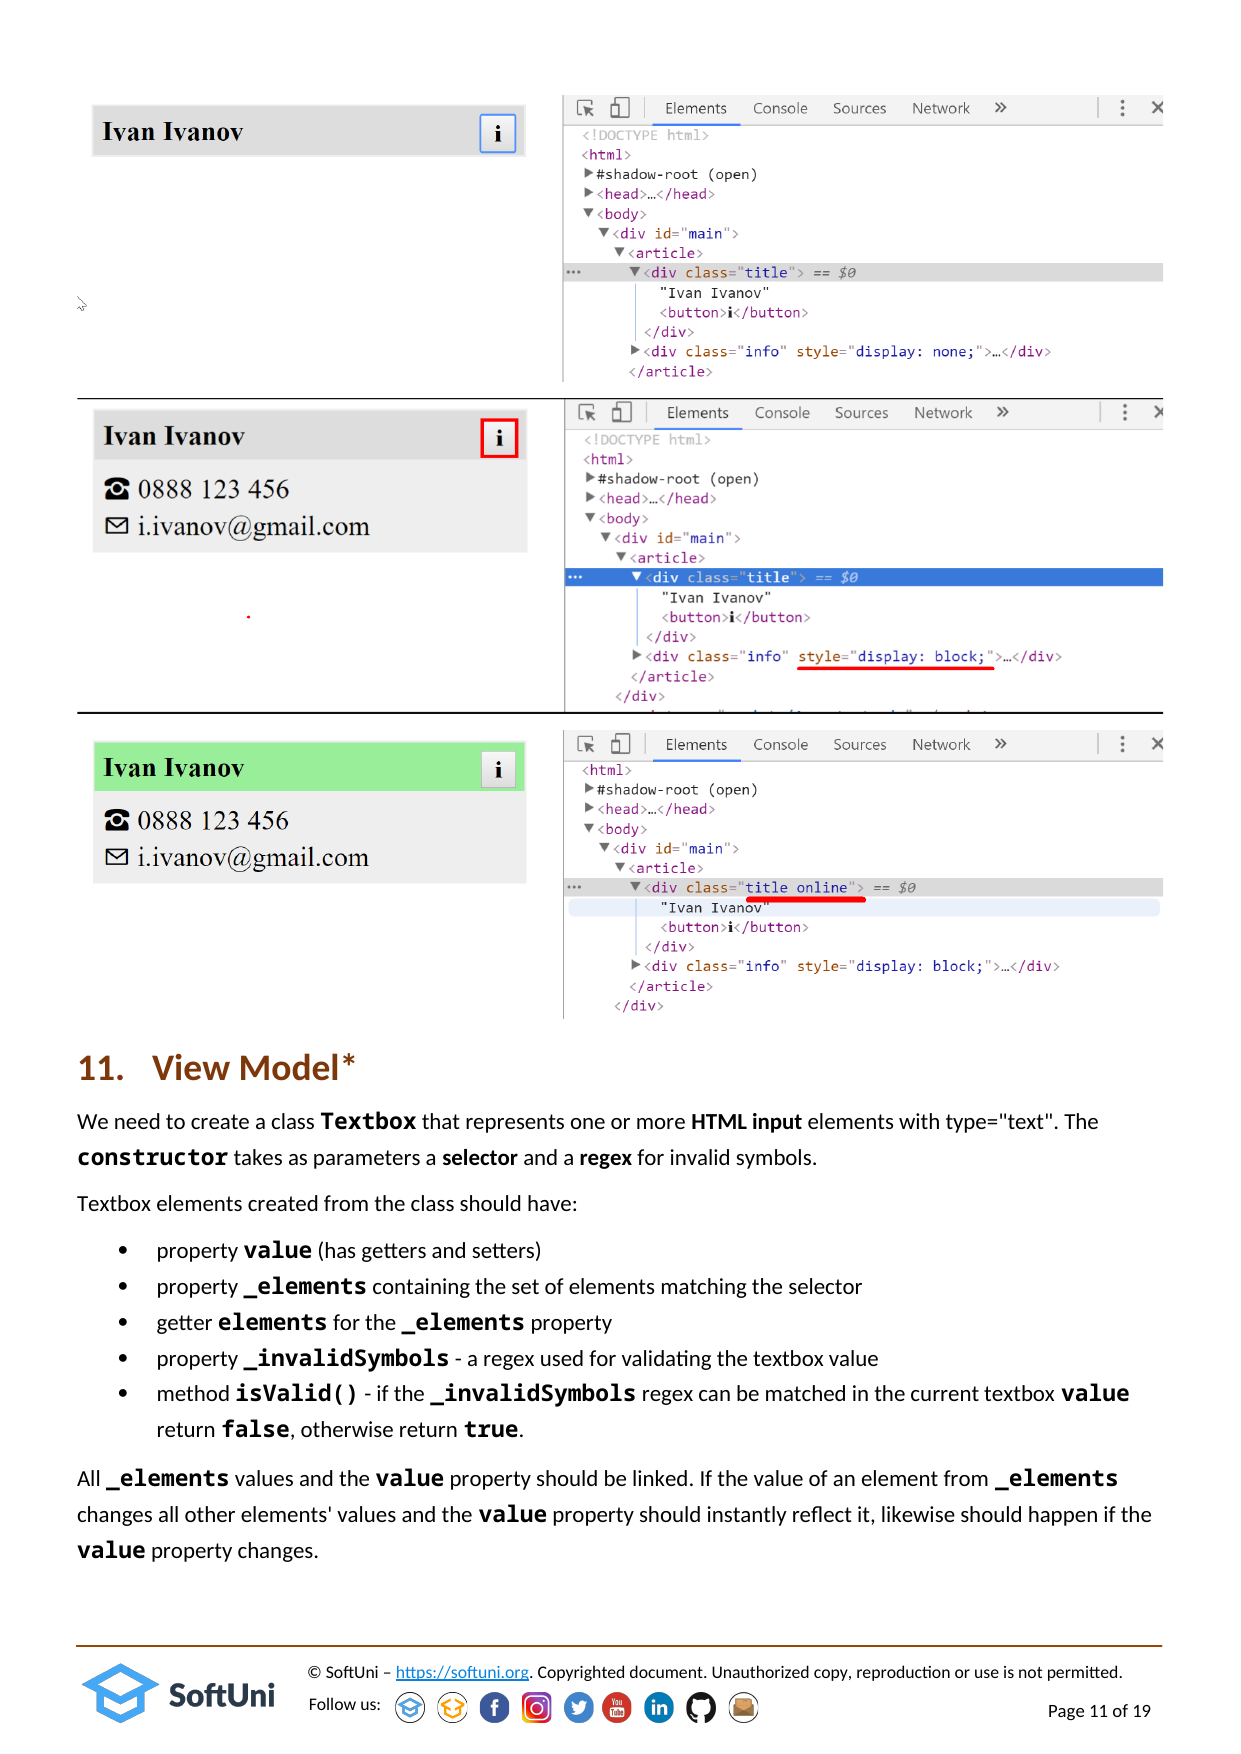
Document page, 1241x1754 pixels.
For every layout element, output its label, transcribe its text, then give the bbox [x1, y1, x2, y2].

picture [395, 1692, 425, 1723]
text All _elements values and the value property should be linked. If the value of an element from _elements changes all other elements' values and the value property should instantly reflect it, likewise should happen if the value property changes. [77, 1462, 1163, 1565]
picture [602, 1692, 632, 1723]
picture [686, 1692, 716, 1723]
picture [728, 1692, 759, 1723]
picture [522, 1692, 552, 1723]
text We need to create a class Textbox that represents one or more HTML input elements with type="text". The constructor takes as parameters a selector and a regex for invalid symbols. [77, 1104, 1163, 1172]
list property value (has getters and setters) [119, 1234, 1163, 1265]
picture [658, 1705, 667, 1714]
list method isValid() - if the _invalidSymbols regex can be matched in the current textbox value return false, otherwise return true. [119, 1377, 1163, 1444]
list getter elements for the _elements property [119, 1306, 1163, 1337]
picture [437, 1692, 468, 1723]
subtitle View Model* [77, 1043, 1163, 1089]
picture [564, 1692, 594, 1723]
picture [77, 95, 1164, 382]
picture [77, 730, 1164, 1019]
picture [479, 1692, 510, 1723]
picture [77, 398, 1164, 714]
picture [644, 1692, 653, 1701]
text Textbox elements created from the class should have: [77, 1189, 1163, 1217]
picture [665, 1692, 674, 1701]
picture [644, 1714, 653, 1723]
list property _invalidSymbols - a regex used for validating the textbox value [119, 1341, 1163, 1373]
picture [665, 1714, 674, 1723]
list property _elements containing the set of elements matching the selector [119, 1269, 1163, 1301]
picture [75, 1658, 281, 1729]
